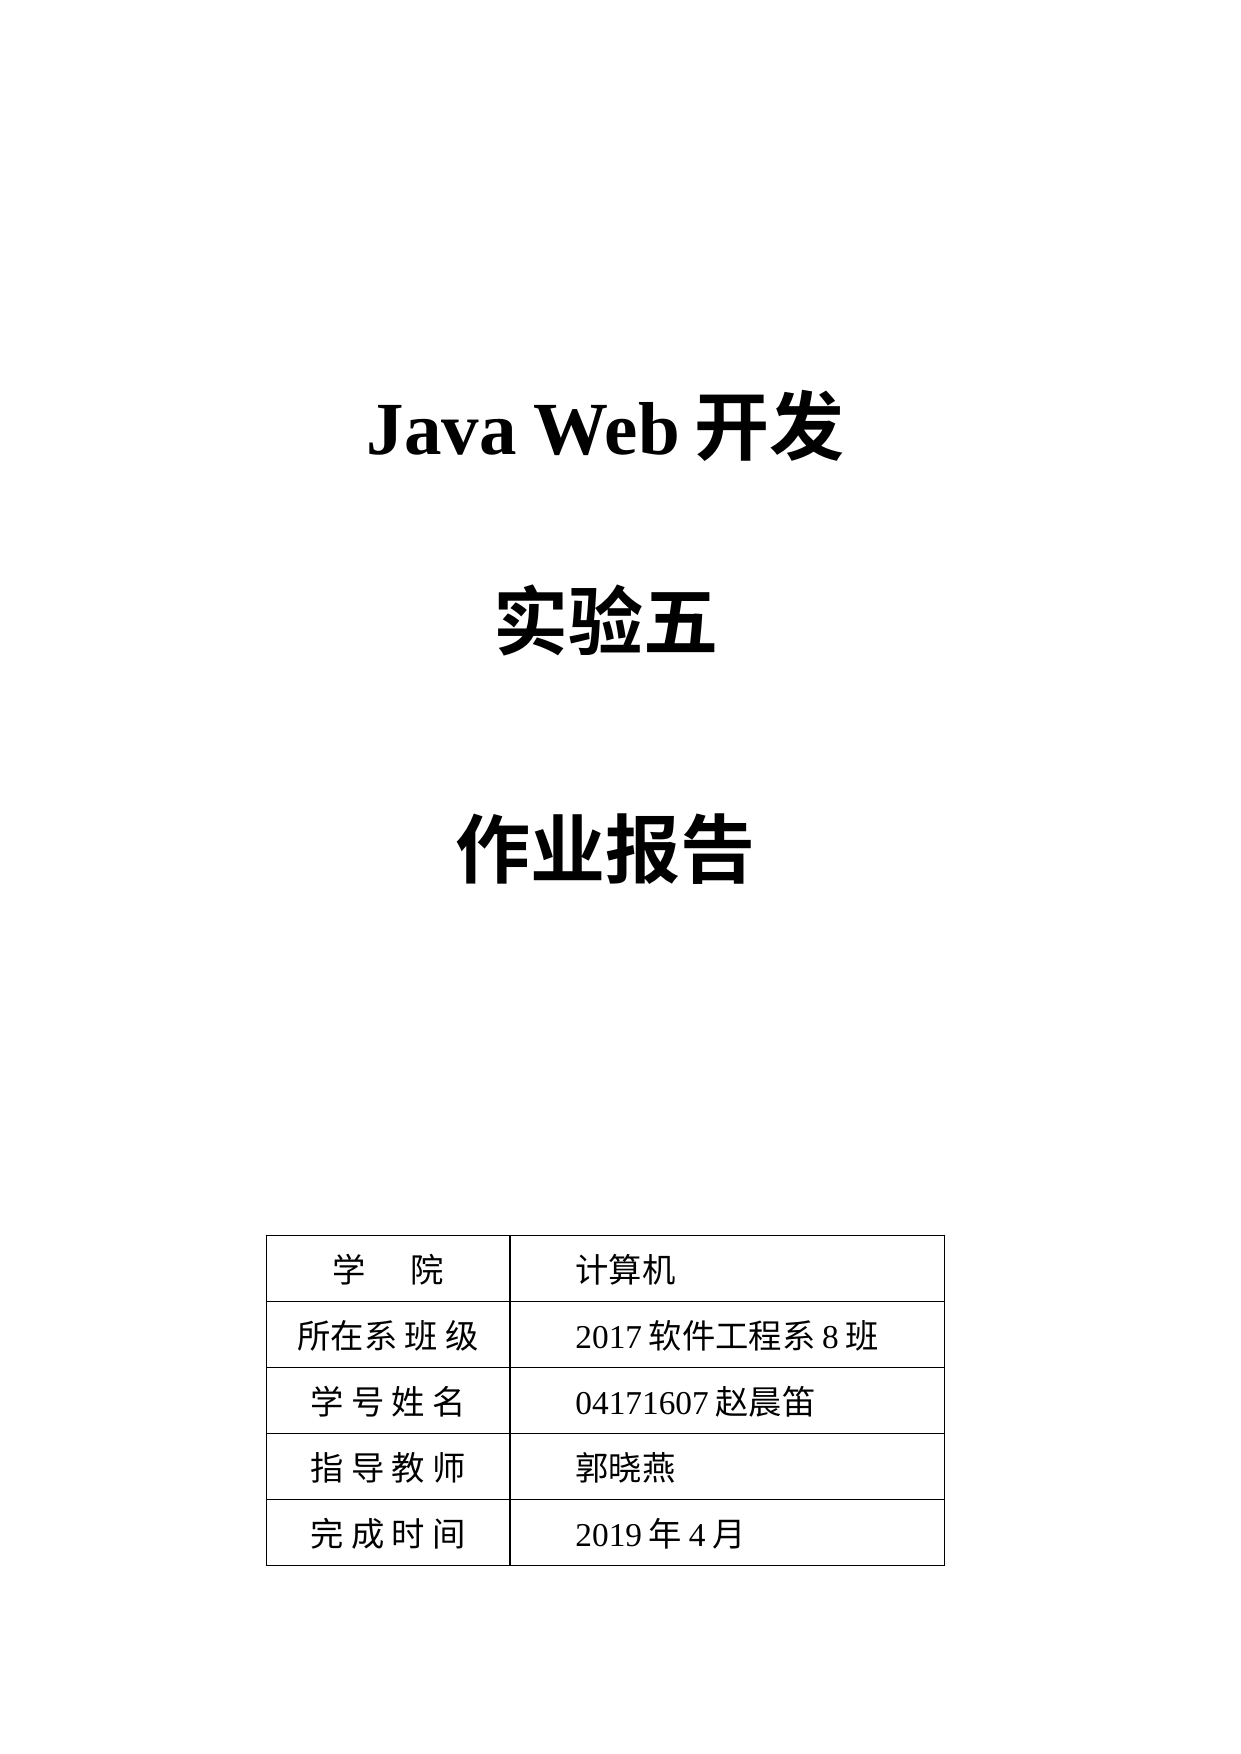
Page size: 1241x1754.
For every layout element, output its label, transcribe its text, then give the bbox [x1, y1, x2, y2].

table_cell 指 导 教 师 [267, 1434, 509, 1499]
table_cell 完 成 时 间 [267, 1500, 509, 1565]
table_cell 郭晓燕 [511, 1434, 944, 1499]
table_header 计算机 [511, 1236, 944, 1301]
text Java Web开发 [118, 357, 1093, 487]
table_cell 学 号 姓 名 [267, 1368, 509, 1433]
table_cell 2019年4月 [511, 1500, 944, 1565]
text 实验五 [118, 552, 1093, 682]
table_header 学 院 [267, 1236, 509, 1301]
table_cell 04171607赵晨笛 [511, 1368, 944, 1433]
table_cell 2017软件工程系8班 [511, 1302, 944, 1367]
text 作业报告 [118, 779, 1093, 909]
table_cell 所在系 班 级 [267, 1302, 509, 1367]
